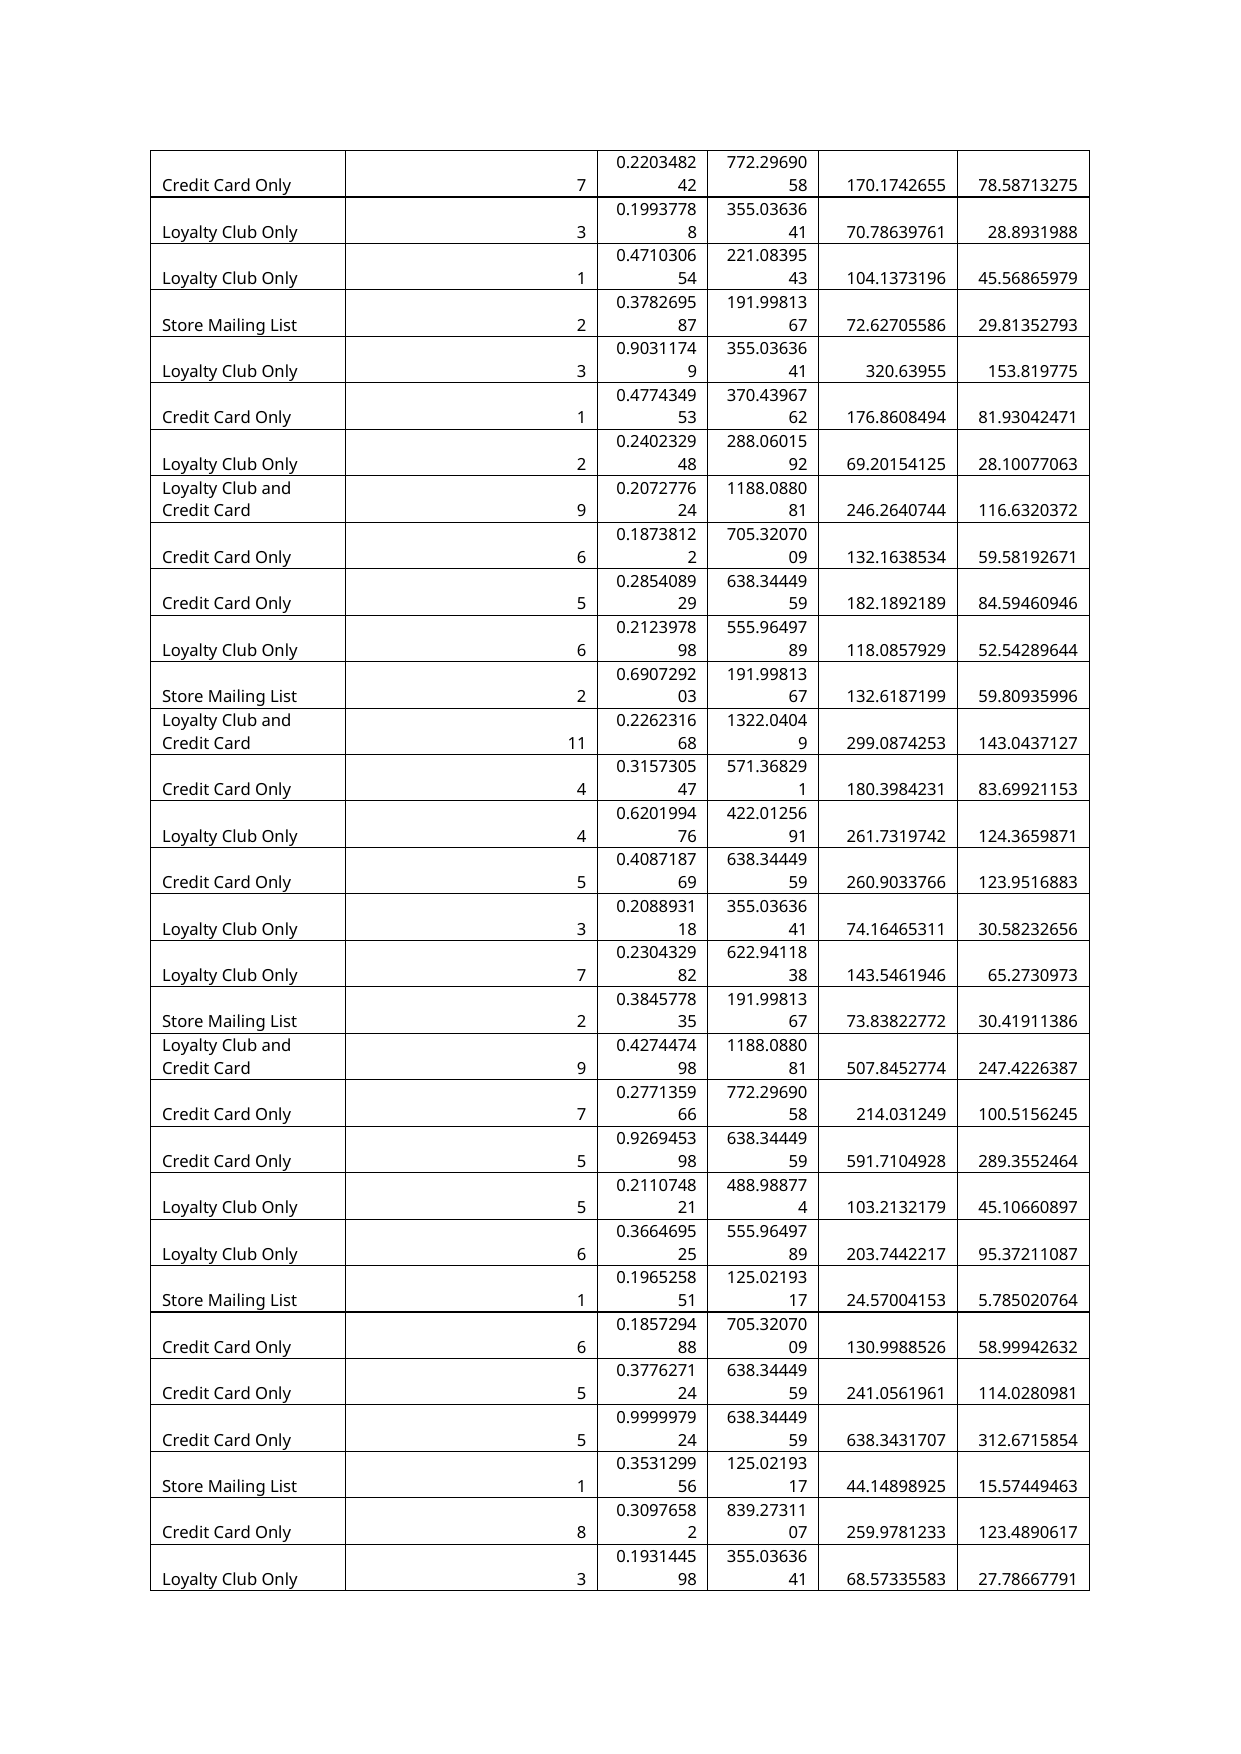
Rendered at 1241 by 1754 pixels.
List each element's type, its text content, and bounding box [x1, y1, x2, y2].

table_cell 84.59460946 [958, 569, 1089, 614]
table_cell Loyalty Club Only [151, 244, 345, 289]
table_cell 0.315730547 [598, 755, 707, 800]
table_cell 312.6715854 [958, 1405, 1089, 1451]
table_cell 0.999997924 [598, 1405, 707, 1451]
table_cell 124.3659871 [958, 801, 1089, 847]
table_cell 74.16465311 [819, 894, 957, 940]
table_cell 772.2969058 [708, 151, 818, 196]
table_cell 180.3984231 [819, 755, 957, 800]
table_cell 191.9981367 [708, 290, 818, 336]
table_cell 0.185729488 [598, 1313, 707, 1358]
table_cell 68.57335583 [819, 1545, 957, 1590]
table_cell 1188.088081 [708, 1034, 818, 1079]
table_cell 65.2730973 [958, 941, 1089, 986]
table_cell 0.193144598 [598, 1545, 707, 1590]
table_cell Loyalty Club Only [151, 941, 345, 986]
table_cell 0.277135966 [598, 1080, 707, 1126]
table_cell 705.3207009 [708, 523, 818, 568]
table_cell 7 [346, 941, 597, 986]
table_cell 488.988774 [708, 1173, 818, 1218]
table_cell 95.37211087 [958, 1220, 1089, 1265]
table_cell 0.471030654 [598, 244, 707, 289]
table_cell 355.0363641 [708, 1545, 818, 1590]
table_cell Loyalty Club Only [151, 1220, 345, 1265]
table_cell Credit Card Only [151, 569, 345, 614]
table_cell 114.0280981 [958, 1359, 1089, 1404]
table_cell 5 [346, 848, 597, 893]
table_cell 2 [346, 430, 597, 475]
table_cell 83.69921153 [958, 755, 1089, 800]
table_cell 0.377627124 [598, 1359, 707, 1404]
table_cell 81.93042471 [958, 383, 1089, 429]
table_cell 5 [346, 1127, 597, 1172]
table_cell 622.9411838 [708, 941, 818, 986]
table_cell 9 [346, 476, 597, 522]
table_cell 203.7442217 [819, 1220, 957, 1265]
table_cell 11 [346, 709, 597, 754]
table_cell 638.3444959 [708, 569, 818, 614]
table_cell 555.9649789 [708, 1220, 818, 1265]
table_cell 0.220348242 [598, 151, 707, 196]
table_cell 170.1742655 [819, 151, 957, 196]
table_cell 1 [346, 1452, 597, 1497]
table_cell 30.41911386 [958, 987, 1089, 1033]
table_cell 3 [346, 1545, 597, 1590]
table_cell 0.19937788 [598, 198, 707, 243]
table_cell 70.78639761 [819, 198, 957, 243]
table_cell 28.8931988 [958, 198, 1089, 243]
table_cell 176.8608494 [819, 383, 957, 429]
table_cell 44.14898925 [819, 1452, 957, 1497]
table_cell 27.78667791 [958, 1545, 1089, 1590]
table_cell Credit Card Only [151, 1405, 345, 1451]
table_cell Store Mailing List [151, 1452, 345, 1497]
table_cell 1322.04049 [708, 709, 818, 754]
table_cell 104.1373196 [819, 244, 957, 289]
table_cell Credit Card Only [151, 1080, 345, 1126]
table_cell 45.56865979 [958, 244, 1089, 289]
table_cell Store Mailing List [151, 987, 345, 1033]
table_cell 591.7104928 [819, 1127, 957, 1172]
table_cell 0.690729203 [598, 662, 707, 707]
table_cell Store Mailing List [151, 662, 345, 707]
table_cell 4 [346, 801, 597, 847]
table_cell 2 [346, 987, 597, 1033]
table_cell 638.3444959 [708, 1405, 818, 1451]
table_cell 5.785020764 [958, 1266, 1089, 1311]
table_cell 6 [346, 1220, 597, 1265]
table_cell 153.819775 [958, 337, 1089, 382]
table_cell 123.9516883 [958, 848, 1089, 893]
table_cell Store Mailing List [151, 290, 345, 336]
table_cell 0.353129956 [598, 1452, 707, 1497]
table_cell 191.9981367 [708, 987, 818, 1033]
table_cell Credit Card Only [151, 1313, 345, 1358]
table_cell 507.8452774 [819, 1034, 957, 1079]
table_cell 571.368291 [708, 755, 818, 800]
table_cell 260.9033766 [819, 848, 957, 893]
table_cell Loyalty Club and Credit Card [151, 1034, 345, 1079]
table_cell 705.3207009 [708, 1313, 818, 1358]
table_cell Credit Card Only [151, 383, 345, 429]
table_cell 0.196525851 [598, 1266, 707, 1311]
table_cell 0.285408929 [598, 569, 707, 614]
table_cell 355.0363641 [708, 198, 818, 243]
table_cell 214.031249 [819, 1080, 957, 1126]
table_cell 370.4396762 [708, 383, 818, 429]
table_cell Loyalty Club Only [151, 801, 345, 847]
table_cell 78.58713275 [958, 151, 1089, 196]
table_cell Loyalty Club Only [151, 430, 345, 475]
table_cell 45.10660897 [958, 1173, 1089, 1218]
table_cell 130.9988526 [819, 1313, 957, 1358]
table_cell 125.0219317 [708, 1452, 818, 1497]
table_cell 288.0601592 [708, 430, 818, 475]
table_cell Credit Card Only [151, 848, 345, 893]
table_cell 422.0125691 [708, 801, 818, 847]
table_cell 8 [346, 1498, 597, 1544]
table_cell 182.1892189 [819, 569, 957, 614]
table_cell 3 [346, 198, 597, 243]
table_cell 191.9981367 [708, 662, 818, 707]
table_cell Credit Card Only [151, 1127, 345, 1172]
table_cell 0.90311749 [598, 337, 707, 382]
table_cell 0.926945398 [598, 1127, 707, 1172]
table_cell 839.2731107 [708, 1498, 818, 1544]
table_cell 0.207277624 [598, 476, 707, 522]
table_cell 73.83822772 [819, 987, 957, 1033]
table_cell Loyalty Club Only [151, 1173, 345, 1218]
table_cell 116.6320372 [958, 476, 1089, 522]
table_cell 123.4890617 [958, 1498, 1089, 1544]
table_cell 0.230432982 [598, 941, 707, 986]
table_cell 259.9781233 [819, 1498, 957, 1544]
table_cell 0.18738122 [598, 523, 707, 568]
table_cell 638.3444959 [708, 1359, 818, 1404]
table_cell 355.0363641 [708, 894, 818, 940]
table_cell Store Mailing List [151, 1266, 345, 1311]
table_cell 118.0857929 [819, 616, 957, 661]
table_cell 0.240232948 [598, 430, 707, 475]
table_cell 15.57449463 [958, 1452, 1089, 1497]
table_cell 555.9649789 [708, 616, 818, 661]
table_cell 221.0839543 [708, 244, 818, 289]
table_cell 2 [346, 662, 597, 707]
table_cell Credit Card Only [151, 1359, 345, 1404]
table_cell Credit Card Only [151, 151, 345, 196]
table_cell 0.378269587 [598, 290, 707, 336]
table_cell 7 [346, 151, 597, 196]
table_cell 143.5461946 [819, 941, 957, 986]
table_cell Loyalty Club Only [151, 337, 345, 382]
table_cell 5 [346, 569, 597, 614]
table_cell 4 [346, 755, 597, 800]
table_cell 132.6187199 [819, 662, 957, 707]
table_cell 69.20154125 [819, 430, 957, 475]
table_cell 6 [346, 1313, 597, 1358]
table_cell 125.0219317 [708, 1266, 818, 1311]
table_cell 100.5156245 [958, 1080, 1089, 1126]
table_cell 1 [346, 383, 597, 429]
table_cell 0.408718769 [598, 848, 707, 893]
table_cell Credit Card Only [151, 523, 345, 568]
table_cell 5 [346, 1359, 597, 1404]
table_cell 241.0561961 [819, 1359, 957, 1404]
table_cell 0.427447498 [598, 1034, 707, 1079]
table_cell 289.3552464 [958, 1127, 1089, 1172]
table_cell 261.7319742 [819, 801, 957, 847]
table_cell 1 [346, 1266, 597, 1311]
table_cell 7 [346, 1080, 597, 1126]
table_cell 2 [346, 290, 597, 336]
table_cell 0.208893118 [598, 894, 707, 940]
table_cell Loyalty Club Only [151, 1545, 345, 1590]
table_cell 247.4226387 [958, 1034, 1089, 1079]
table_cell 0.620199476 [598, 801, 707, 847]
table_cell Credit Card Only [151, 755, 345, 800]
table_cell 3 [346, 894, 597, 940]
table_cell 1 [346, 244, 597, 289]
table_cell 0.30976582 [598, 1498, 707, 1544]
table_cell 638.3431707 [819, 1405, 957, 1451]
table_cell Loyalty Club and Credit Card [151, 709, 345, 754]
table_cell Loyalty Club Only [151, 198, 345, 243]
table_cell 0.212397898 [598, 616, 707, 661]
table_cell 0.384577835 [598, 987, 707, 1033]
table_cell 299.0874253 [819, 709, 957, 754]
table_cell 103.2132179 [819, 1173, 957, 1218]
table_cell 132.1638534 [819, 523, 957, 568]
table_cell 0.477434953 [598, 383, 707, 429]
table_cell 30.58232656 [958, 894, 1089, 940]
table_cell 0.211074821 [598, 1173, 707, 1218]
table_cell Loyalty Club Only [151, 616, 345, 661]
table_cell 0.366469525 [598, 1220, 707, 1265]
table_cell 143.0437127 [958, 709, 1089, 754]
table_cell 5 [346, 1405, 597, 1451]
table_cell 638.3444959 [708, 1127, 818, 1172]
table_cell 6 [346, 523, 597, 568]
table_cell 3 [346, 337, 597, 382]
table_cell 52.54289644 [958, 616, 1089, 661]
table_cell 9 [346, 1034, 597, 1079]
table_cell 59.58192671 [958, 523, 1089, 568]
table_cell 24.57004153 [819, 1266, 957, 1311]
table_cell 355.0363641 [708, 337, 818, 382]
table_cell 6 [346, 616, 597, 661]
table_cell 246.2640744 [819, 476, 957, 522]
table_cell 29.81352793 [958, 290, 1089, 336]
table_cell 58.99942632 [958, 1313, 1089, 1358]
table_cell 638.3444959 [708, 848, 818, 893]
table_cell Loyalty Club and Credit Card [151, 476, 345, 522]
table_cell 772.2969058 [708, 1080, 818, 1126]
table_cell 320.63955 [819, 337, 957, 382]
table_cell 0.226231668 [598, 709, 707, 754]
table_cell 5 [346, 1173, 597, 1218]
table_cell 1188.088081 [708, 476, 818, 522]
table_cell 28.10077063 [958, 430, 1089, 475]
table_cell 72.62705586 [819, 290, 957, 336]
table_cell Credit Card Only [151, 1498, 345, 1544]
table_cell Loyalty Club Only [151, 894, 345, 940]
table_cell 59.80935996 [958, 662, 1089, 707]
